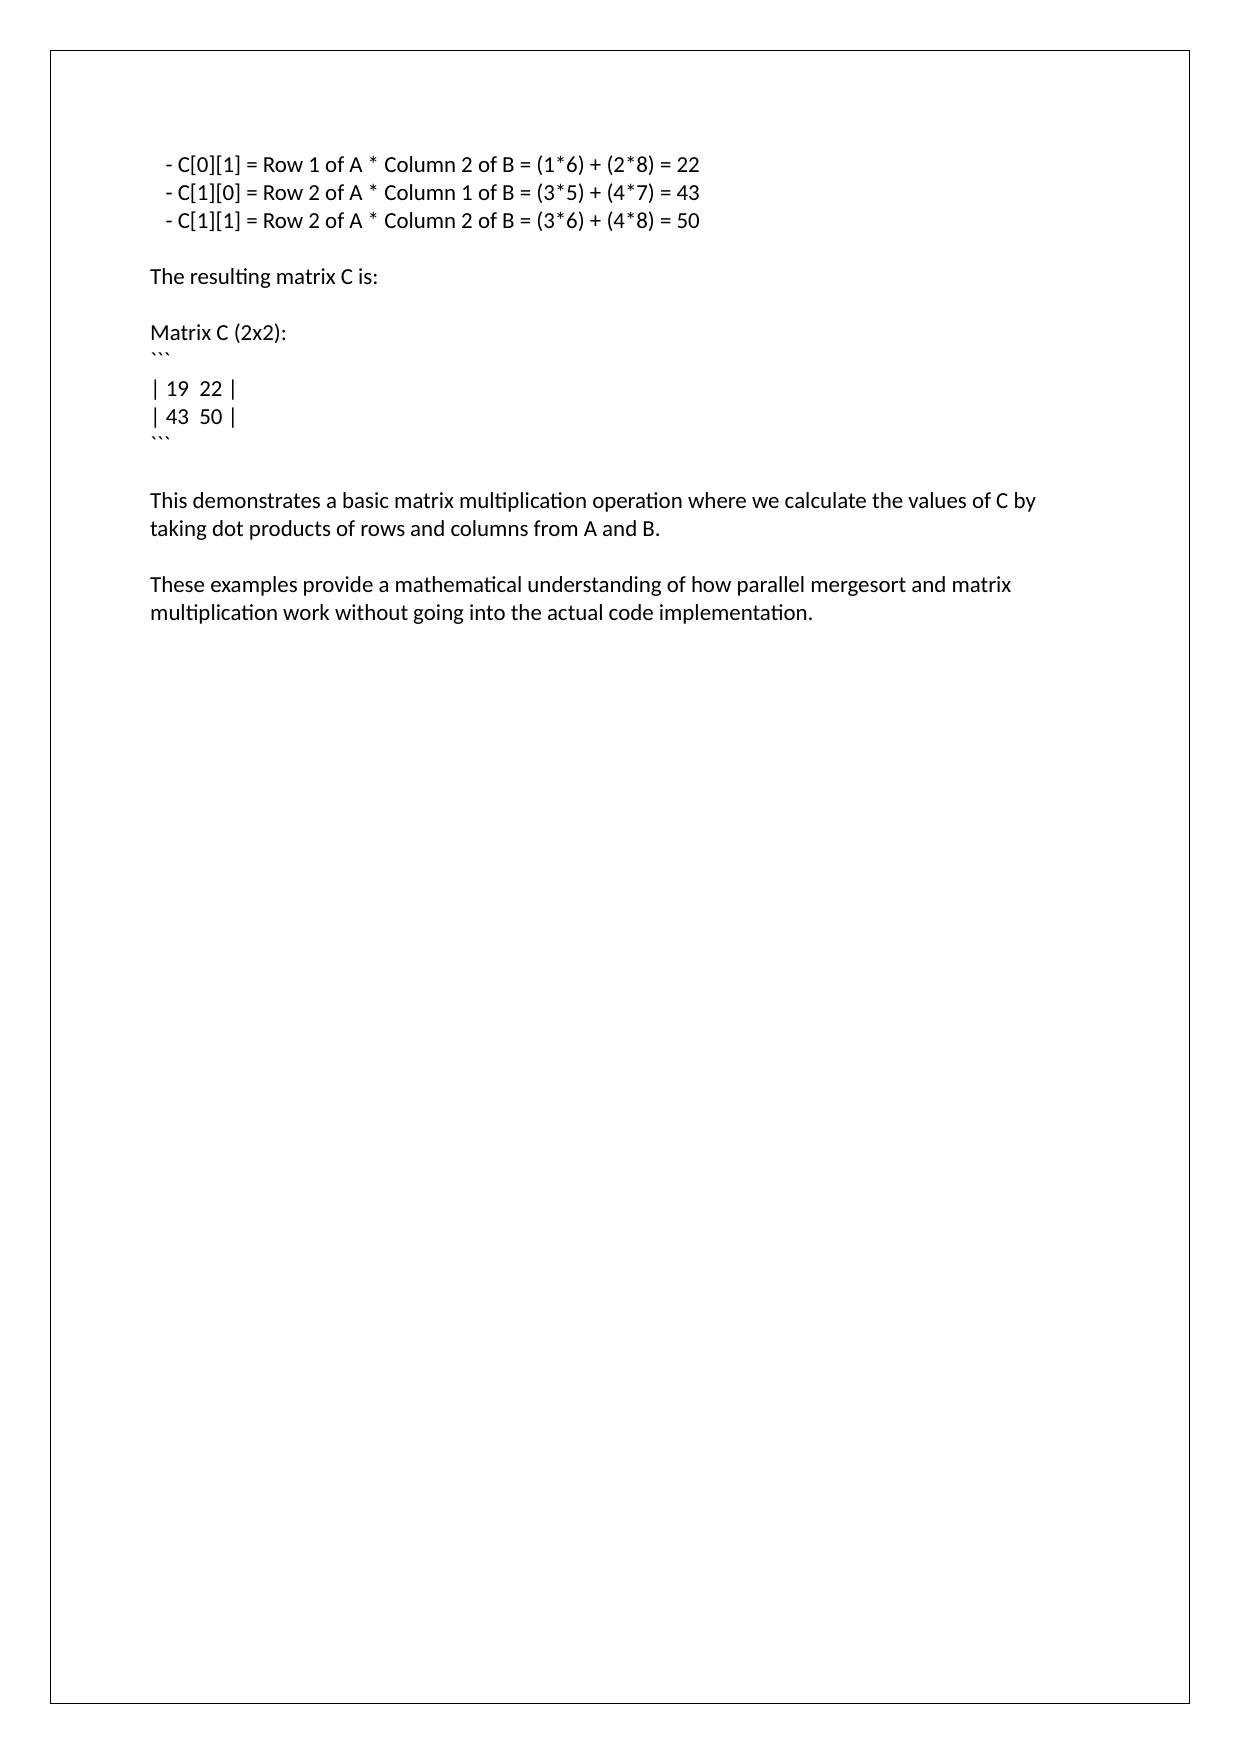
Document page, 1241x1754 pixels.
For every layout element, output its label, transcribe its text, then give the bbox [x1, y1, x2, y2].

text - C[0][1] = Row 1 of A * Column 2 of B = (1*6) + (2*8) = 22 [150, 150, 1090, 178]
text Matrix C (2x2): [150, 318, 1090, 346]
text This demonstrates a basic matrix multiplication operation where we calculate the values of C by taking dot products of rows and columns from A and B. [150, 486, 1090, 542]
text ``` [150, 430, 1090, 458]
text | 43 50 | [150, 402, 1090, 430]
text These examples provide a mathematical understanding of how parallel mergesort and matrix multiplication work without going into the actual code implementation. [150, 570, 1090, 626]
text - C[1][0] = Row 2 of A * Column 1 of B = (3*5) + (4*7) = 43 [150, 178, 1090, 206]
text ``` [150, 346, 1090, 374]
text The resulting matrix C is: [150, 262, 1090, 290]
text | 19 22 | [150, 374, 1090, 402]
text - C[1][1] = Row 2 of A * Column 2 of B = (3*6) + (4*8) = 50 [150, 206, 1090, 234]
